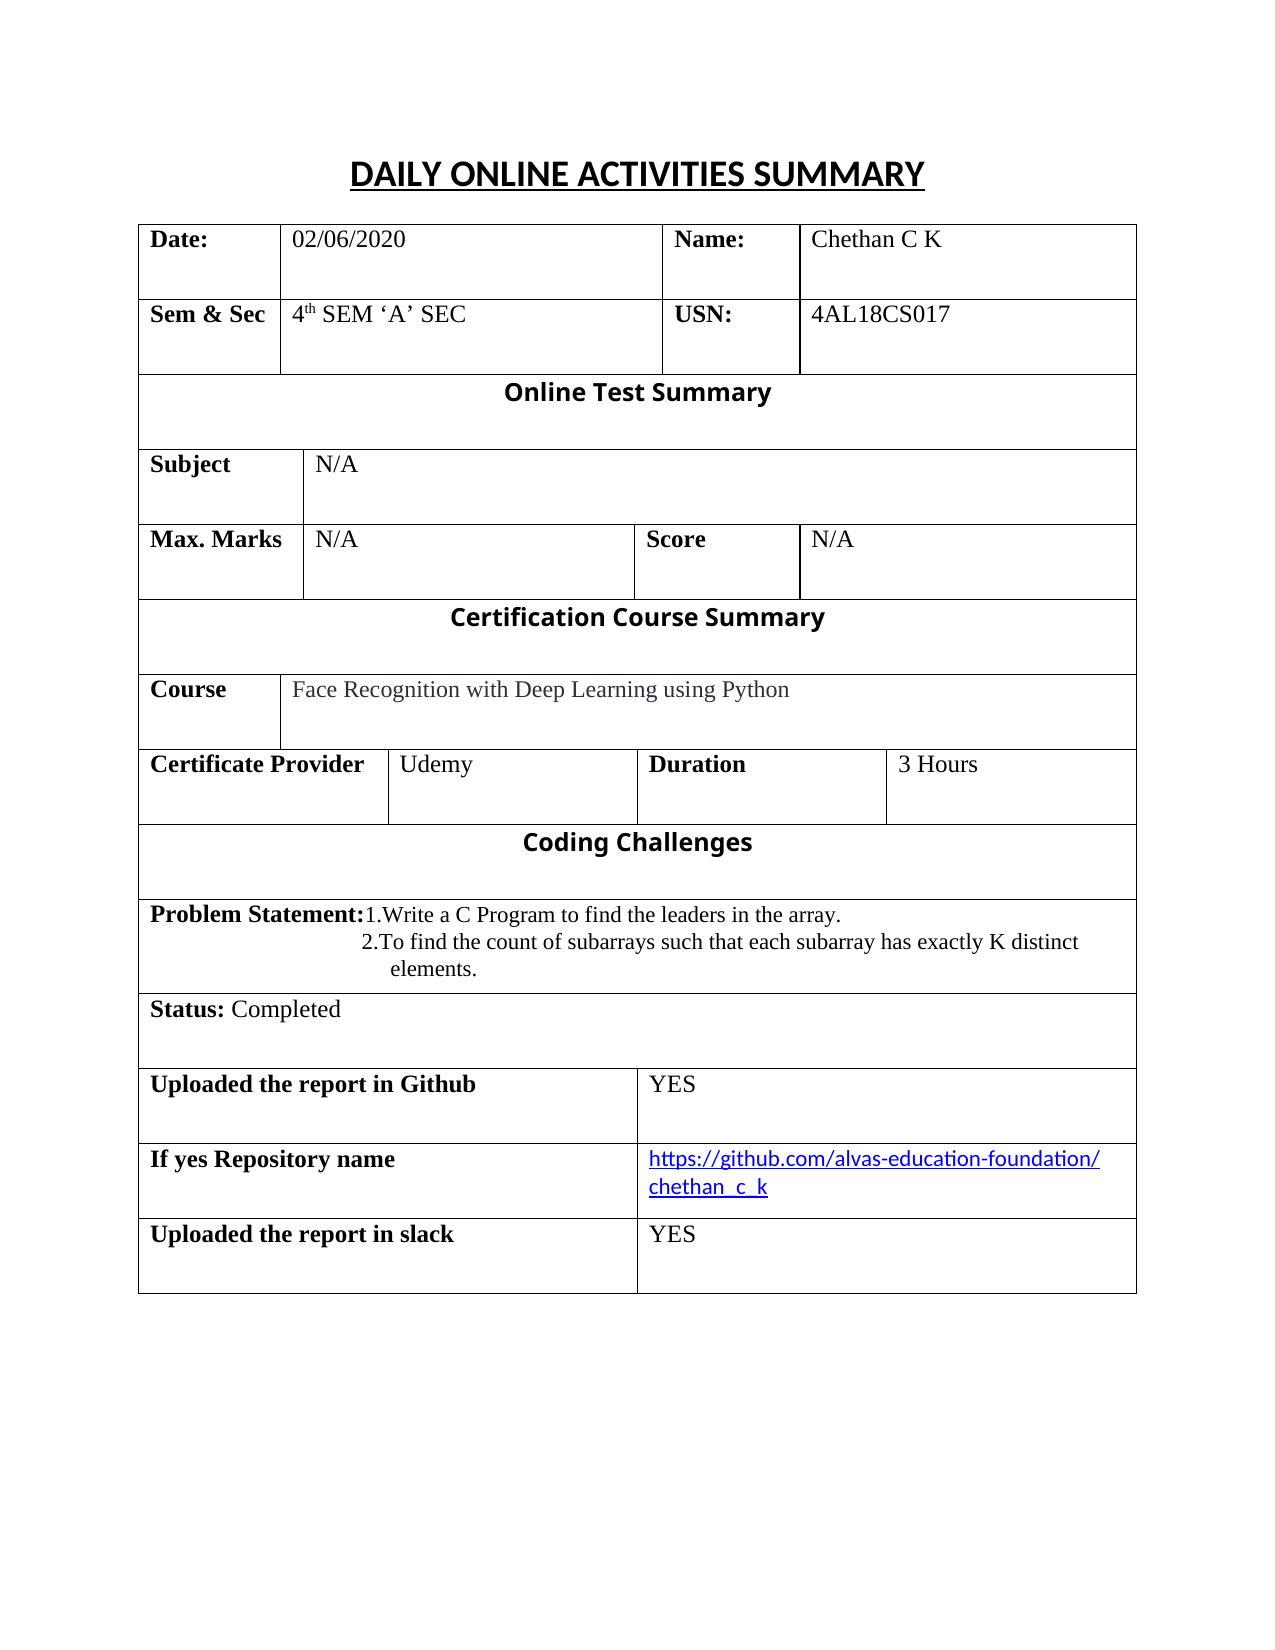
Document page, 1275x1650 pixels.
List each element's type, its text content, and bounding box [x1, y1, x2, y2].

table_cell 4th SEM ‘A’ SEC [281, 300, 662, 373]
table_cell Face Recognition with Deep Learning using Python [281, 675, 1136, 748]
table_cell Udemy [389, 750, 637, 823]
table_header Name: [663, 225, 799, 298]
table_cell Course [139, 675, 280, 748]
table_cell YES [638, 1069, 1136, 1143]
table_cell https://github.com/alvas-education-foundation/chethan_c_k [638, 1144, 1136, 1218]
table_cell USN: [663, 300, 799, 373]
table_cell Duration [638, 750, 886, 823]
table_cell Problem Statement:1.Write a C Program to find the leaders in the array. 2.To find the count of subarrays such that each subarray has exactly K distinct elements. [139, 900, 1136, 993]
table_cell N/A [304, 450, 1136, 523]
table_cell Sem & Sec [139, 300, 280, 373]
table_cell 3 Hours [887, 750, 1136, 823]
table_cell Coding Challenges [139, 825, 1136, 898]
table_cell Subject [139, 450, 303, 523]
table_cell Online Test Summary [139, 375, 1136, 448]
table_cell Uploaded the report in Github [139, 1069, 637, 1143]
table_header Date: [139, 225, 280, 298]
table_cell If yes Repository name [139, 1144, 637, 1218]
table_cell Uploaded the report in slack [139, 1219, 637, 1293]
text DAILY ONLINE ACTIVITIES SUMMARY [150, 150, 1125, 196]
table_header 02/06/2020 [281, 225, 662, 298]
table_cell Certificate Provider [139, 750, 388, 823]
table_cell Status: Completed [139, 994, 1136, 1068]
table_cell Certification Course Summary [139, 600, 1136, 673]
table_cell Score [635, 525, 799, 598]
table_cell N/A [801, 525, 1136, 598]
table_cell 4AL18CS017 [801, 300, 1136, 373]
table_cell Max. Marks [139, 525, 303, 598]
table_cell N/A [304, 525, 634, 598]
table_cell YES [638, 1219, 1136, 1293]
table_header Chethan C K [801, 225, 1136, 298]
